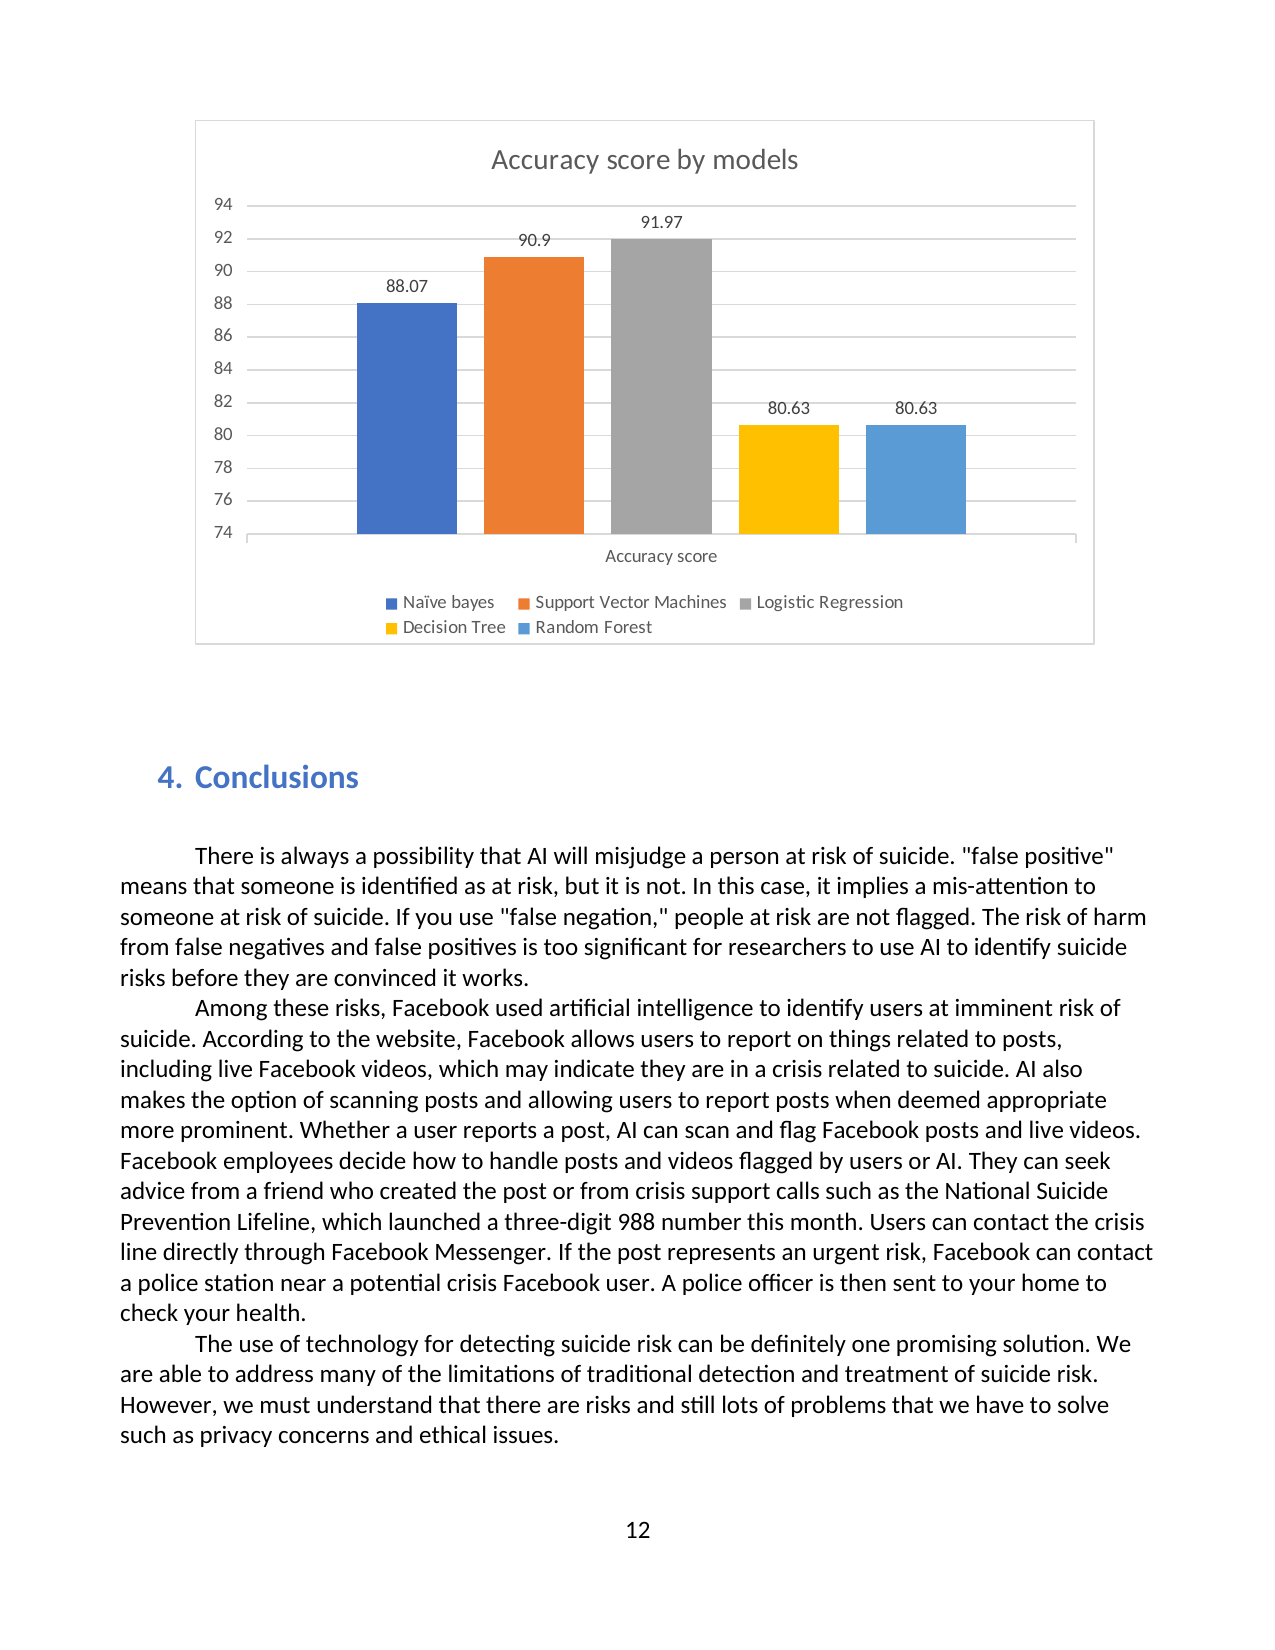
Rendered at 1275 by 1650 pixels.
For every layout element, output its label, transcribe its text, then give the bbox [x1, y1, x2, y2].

text There is always a possibility that AI will misjudge a person at risk of suicide. "false positive" means that someone is identified as at risk, but it is not. In this case, it implies a mis-attention to someone at risk of suicide. If you use "false negation," people at risk are not flagged. The risk of harm from false negatives and false positives is too significant for researchers to use AI to identify suicide risks before they are convinced it works. [120, 840, 1155, 992]
text The use of technology for detecting suicide risk can be definitely one promising solution. We are able to address many of the limitations of traditional detection and treatment of suicide risk. However, we must understand that there are risks and still lots of problems that we have to solve such as privacy concerns and ethical issues. [120, 1328, 1155, 1450]
subtitle Conclusions [157, 756, 1155, 797]
text Among these risks, Facebook used artificial intelligence to identify users at imminent risk of suicide. According to the website, Facebook allows users to report on things related to posts, including live Facebook videos, which may indicate they are in a crisis related to suicide. AI also makes the option of scanning posts and allowing users to report posts when deemed appropriate more prominent. Whether a user reports a post, AI can scan and flag Facebook posts and live videos. Facebook employees decide how to handle posts and videos flagged by users or AI. They can seek advice from a friend who created the post or from crisis support calls such as the National Suicide Prevention Lifeline, which launched a three-digit 988 number this month. Users can contact the crisis line directly through Facebook Messenger. If the post represents an urgent risk, Facebook can contact a police station near a potential crisis Facebook user. A police officer is then sent to your home to check your health. [120, 992, 1155, 1328]
